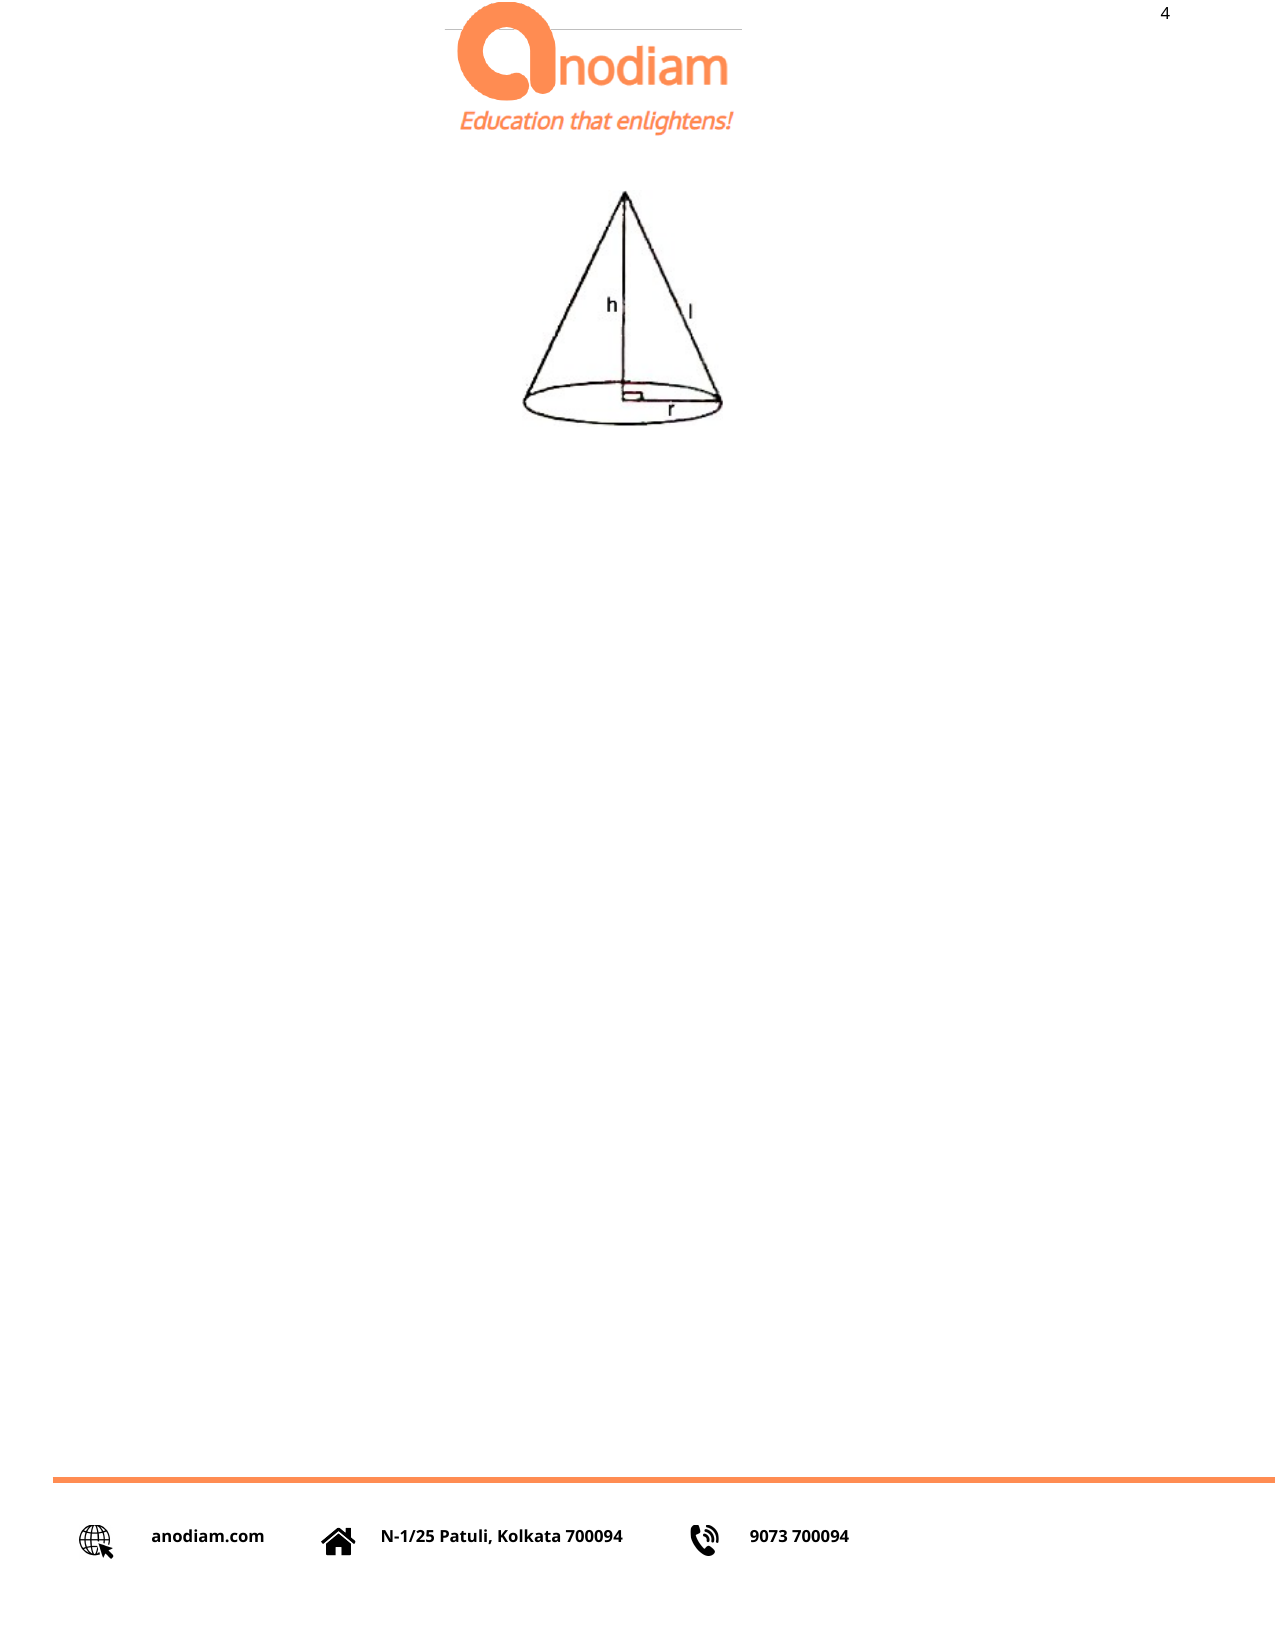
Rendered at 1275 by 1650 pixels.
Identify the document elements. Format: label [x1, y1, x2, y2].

picture [690, 1525, 719, 1556]
picture [444, 2, 742, 141]
picture [321, 1525, 356, 1559]
picture [522, 190, 723, 427]
picture [79, 1525, 114, 1559]
